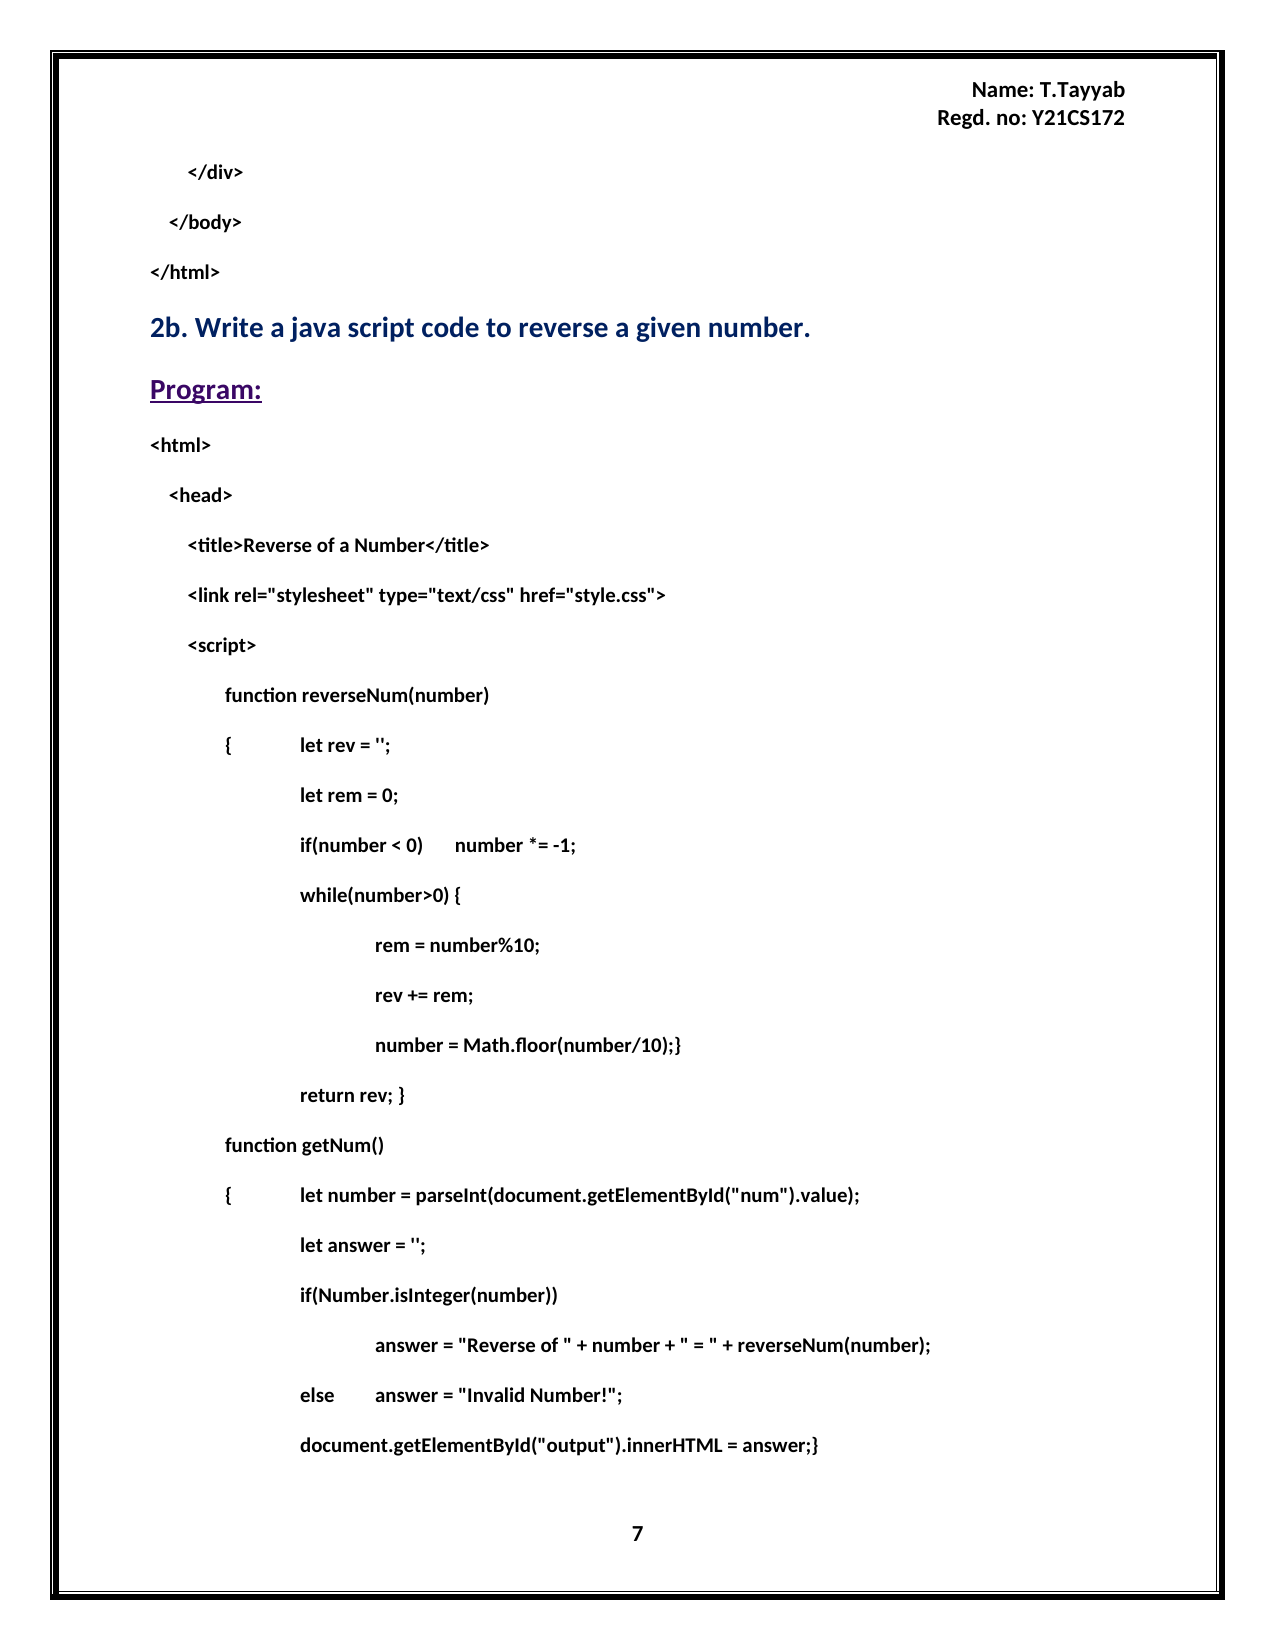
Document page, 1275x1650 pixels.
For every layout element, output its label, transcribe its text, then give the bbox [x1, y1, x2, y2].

text Program: [150, 371, 1125, 406]
text </body> [150, 209, 1125, 234]
text if(Number.isInteger(number)) [150, 1283, 1125, 1308]
text return rev; } [150, 1083, 1125, 1108]
text document.getElementById("output").innerHTML = answer;} [150, 1433, 1125, 1458]
text function reverseNum(number) [150, 683, 1125, 708]
text <title>Reverse of a Number</title> [150, 533, 1125, 558]
text </div> [150, 159, 1125, 184]
text </html> [150, 259, 1125, 284]
text if(number < 0) number *= -1; [150, 833, 1125, 858]
text { let rev = ''; [150, 733, 1125, 758]
text else answer = "Invalid Number!"; [150, 1383, 1125, 1408]
text <head> [150, 483, 1125, 508]
text <html> [150, 433, 1125, 458]
text rem = number%10; [150, 933, 1125, 958]
text let answer = ''; [150, 1233, 1125, 1258]
text { let number = parseInt(document.getElementById("num").value); [225, 1183, 1125, 1208]
text rev += rem; [150, 983, 1125, 1008]
text let rem = 0; [150, 783, 1125, 808]
text 2b. Write a java script code to reverse a given number. [150, 309, 1125, 345]
text <script> [150, 633, 1125, 658]
text <link rel="stylesheet" type="text/css" href="style.css"> [150, 583, 1125, 608]
text number = Math.floor(number/10);} [150, 1033, 1125, 1058]
text answer = "Reverse of " + number + " = " + reverseNum(number); [150, 1333, 1125, 1358]
text function getNum() [150, 1133, 1125, 1158]
text while(number>0) { [150, 883, 1125, 908]
